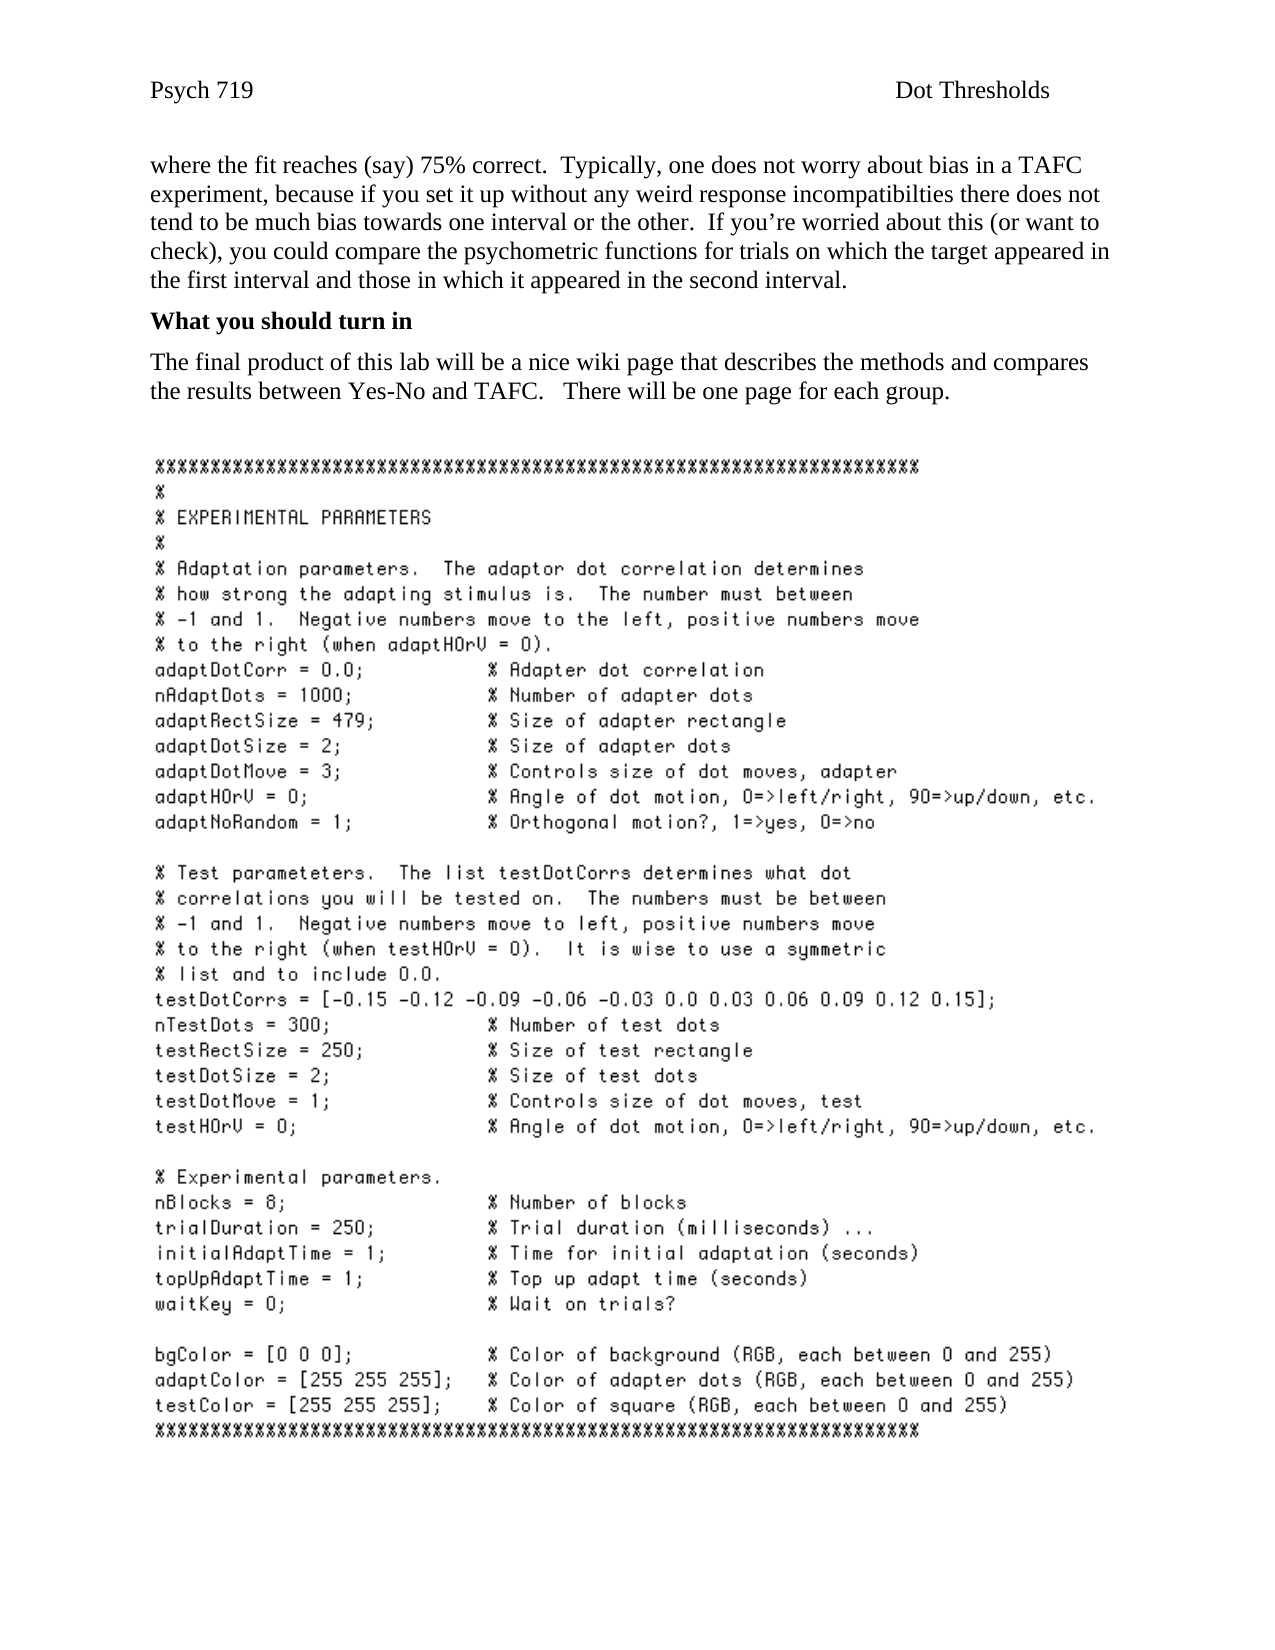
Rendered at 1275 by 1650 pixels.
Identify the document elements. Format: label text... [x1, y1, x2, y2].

text The final product of this lab will be a nice wiki page that describes the methods and compares the results between Yes-No and TAFC. There will be one page for each group. [150, 347, 1125, 405]
picture [150, 458, 1125, 1447]
text What you should turn in [150, 306, 1125, 335]
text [150, 150, 1125, 294]
